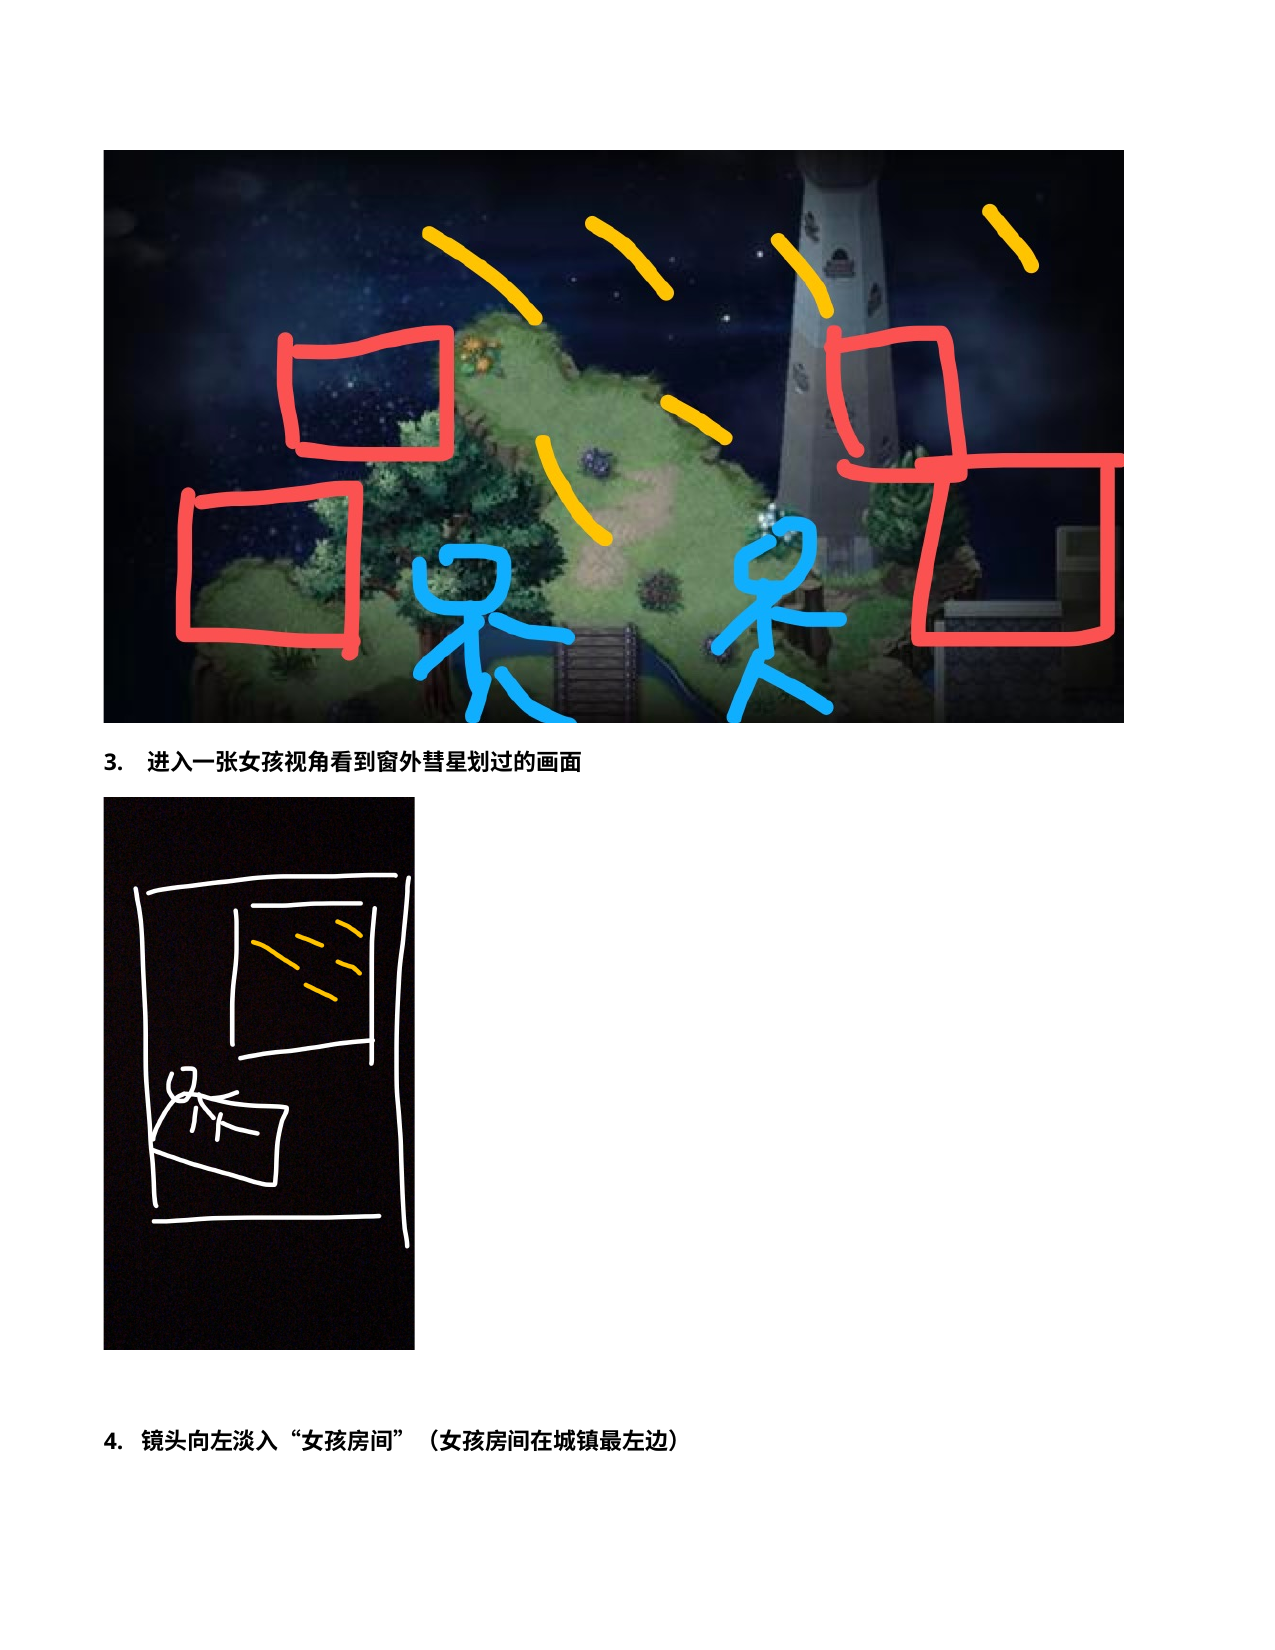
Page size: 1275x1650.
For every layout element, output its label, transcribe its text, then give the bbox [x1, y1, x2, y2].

picture [103, 150, 1124, 723]
list 进入一张女孩视角看到窗外彗星划过的画面 [103, 743, 1181, 777]
picture [103, 797, 415, 1350]
picture [747, 529, 803, 582]
list 镜头向左淡入“女孩房间”（女孩房间在城镇最左边） [103, 1423, 1181, 1456]
